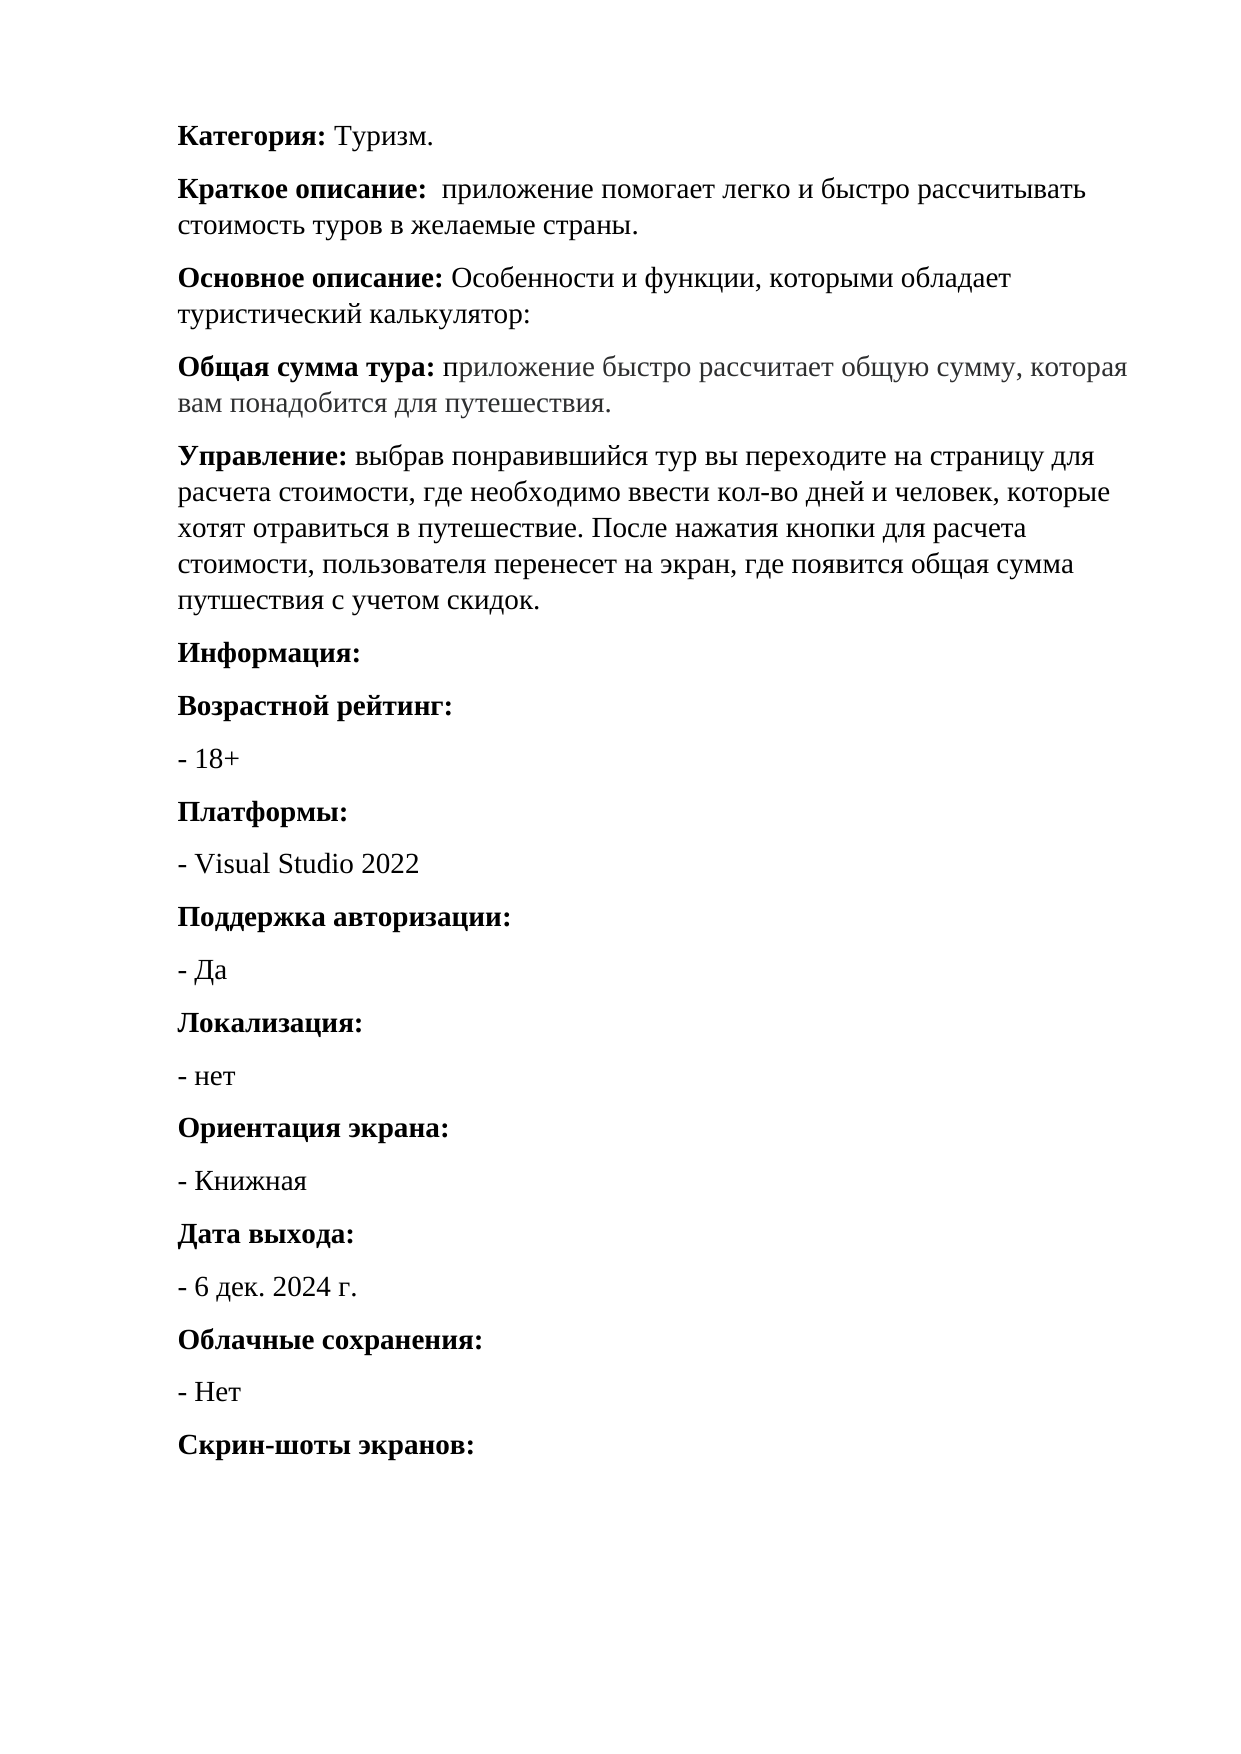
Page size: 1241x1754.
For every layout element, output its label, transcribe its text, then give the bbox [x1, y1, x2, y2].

text Основное описание: Особенности и функции, которыми обладает туристический калькулятор: [177, 260, 1152, 329]
text Ориентация экрана: [177, 1111, 1152, 1144]
text Категория: Туризм. [177, 118, 1152, 152]
text - Книжная [177, 1163, 1152, 1197]
text Краткое описание: приложение помогает легко и быстро рассчитывать стоимость туров в желаемые страны. [177, 171, 1152, 241]
text Скрин-шоты экранов: [177, 1427, 1152, 1461]
text Дата выхода: [177, 1216, 1152, 1250]
text Платформы: [177, 794, 1152, 827]
text - Нет [177, 1374, 1152, 1408]
text - Да [177, 952, 1152, 986]
text Локализация: [177, 1005, 1152, 1038]
text Общая сумма тура: приложение быстро рассчитает общую сумму, которая вам понадобится для путешествия. [177, 349, 1152, 418]
text Поддержка авторизации: [177, 899, 1152, 933]
text - Visual Studio 2022 [177, 846, 1152, 880]
text Облачные сохранения: [177, 1322, 1152, 1355]
text - нет [177, 1058, 1152, 1091]
text - 6 дек. 2024 г. [177, 1269, 1152, 1302]
text Возрастной рейтинг: [177, 688, 1152, 722]
text - 18+ [177, 741, 1152, 774]
text Информация: [177, 635, 1152, 669]
text Управление: выбрав понравившийся тур вы переходите на страницу для расчета стоимости, где необходимо ввести кол-во дней и человек, которые хотят отравиться в путешествие. После нажатия кнопки для расчета стоимости, пользователя перенесет на экран, где появится общая сумма путшествия с учетом скидок. [177, 438, 1152, 616]
